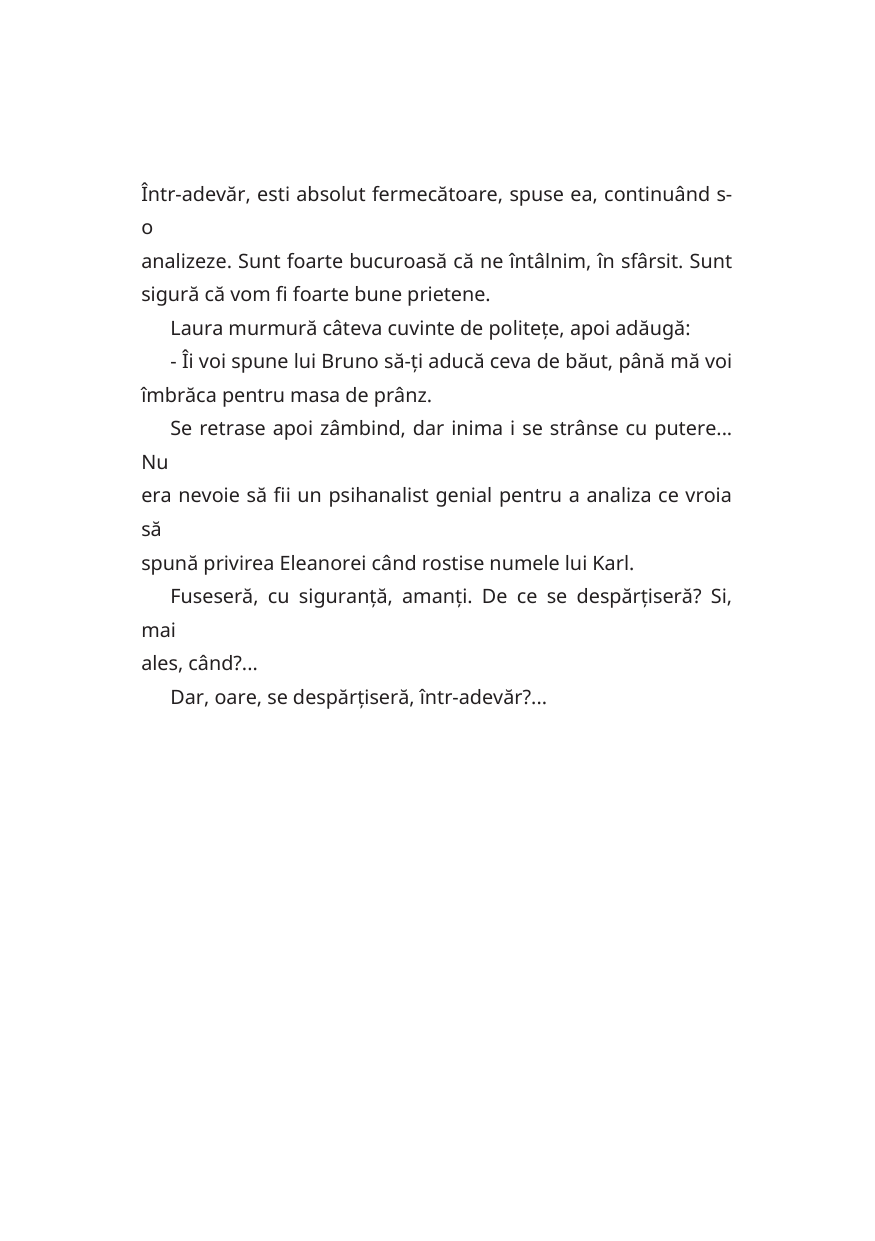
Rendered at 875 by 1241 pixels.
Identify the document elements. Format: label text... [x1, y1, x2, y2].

text Se retrase apoi zâmbind, dar inima i se strânse cu putere... Nu era nevoie să fii un psihanalist genial pentru a analiza ce vroia să spună privirea Eleanorei când rostise numele lui Karl. [141, 409, 733, 577]
text Laura murmură câteva cuvinte de politeţe, apoi adăugă: [141, 308, 733, 342]
text Dar, oare, se despărţiseră, într-adevăr?... [141, 677, 733, 711]
text - Îi voi spune lui Bruno să-ţi aducă ceva de băut, până mă voi îmbrăca pentru masa de prânz. [141, 342, 733, 409]
text Într-adevăr, esti absolut fermecătoare, spuse ea, continuând s-o analizeze. Sunt foarte bucuroasă că ne întâlnim, în sfârsit. Sunt sigură că vom fi foarte bune prietene. [141, 174, 733, 308]
text Fuseseră, cu siguranţă, amanţi. De ce se despărţiseră? Si, mai ales, când?... [141, 577, 733, 677]
